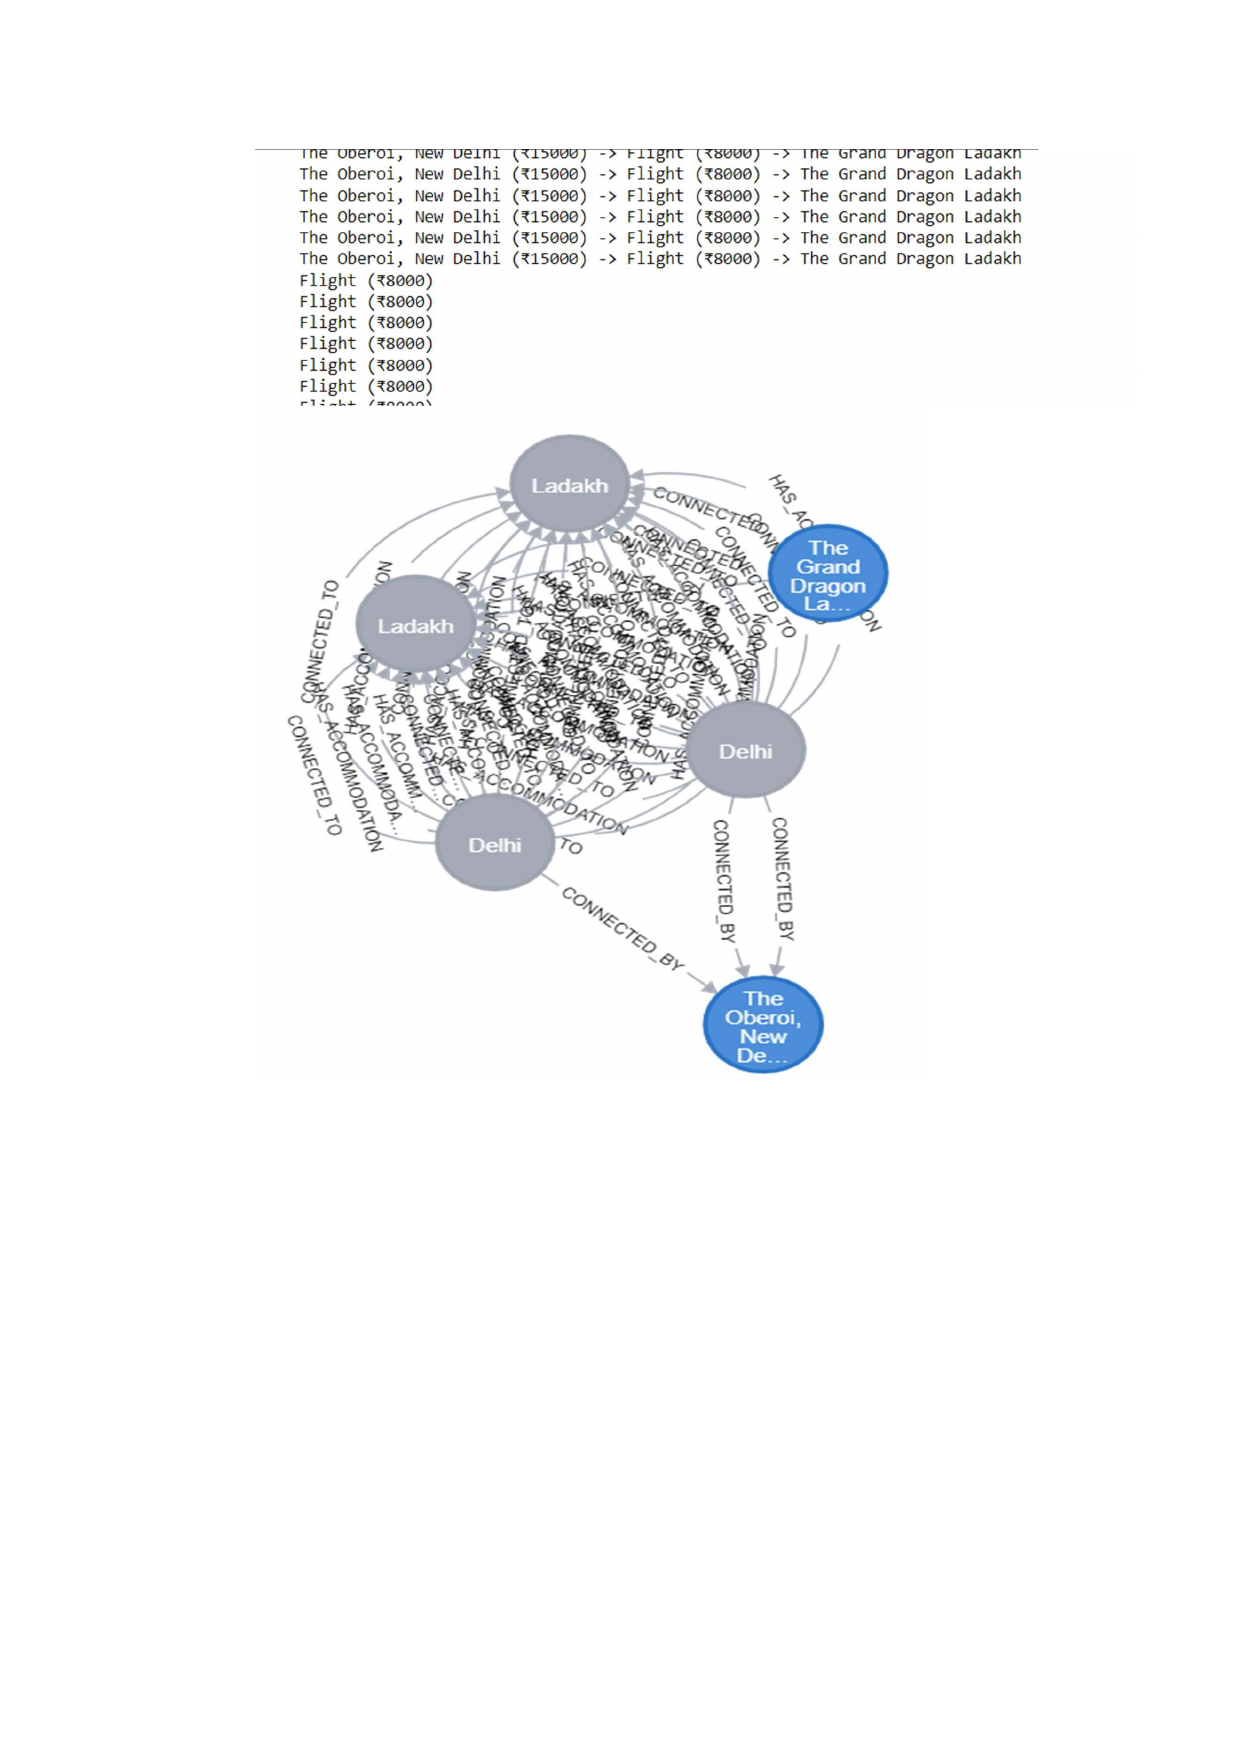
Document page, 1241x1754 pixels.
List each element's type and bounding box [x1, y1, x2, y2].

picture [255, 149, 1141, 1080]
